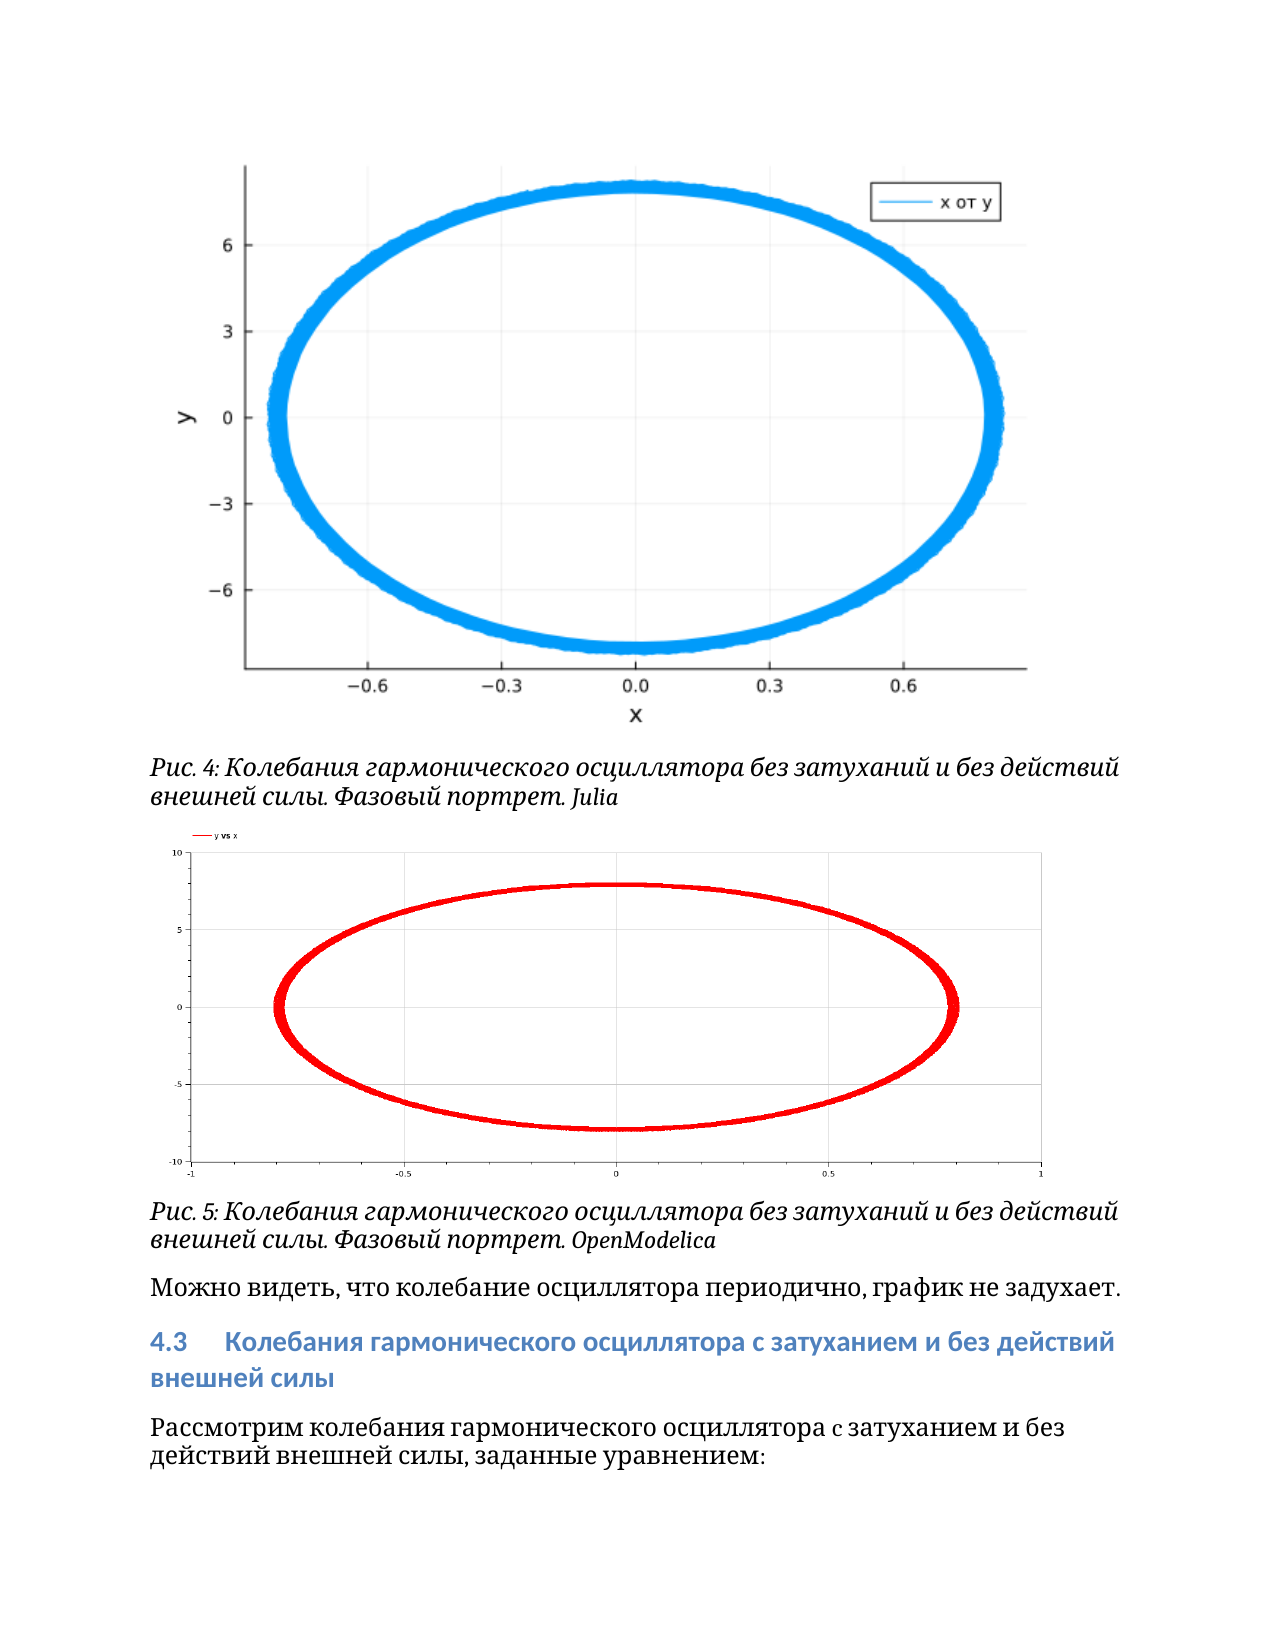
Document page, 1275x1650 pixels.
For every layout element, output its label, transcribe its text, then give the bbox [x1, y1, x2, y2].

subtitle 4.3 Колебания гармонического осциллятора c затуханием и без действий внешней силы [150, 1323, 1125, 1395]
text Рассмотрим колебания гармонического осциллятора c затуханием и без действий внешней силы, заданные уравнением: [150, 1413, 1125, 1471]
text Можно видеть, что колебание осциллятора периодично, график не задухает. [150, 1274, 1125, 1303]
picture [168, 150, 1044, 734]
text Рис. 5: Колебания гармонического осциллятора без затуханий и без действий внешней силы. Фазовый портрет. OpenModelica [150, 1198, 1125, 1255]
picture [168, 824, 1044, 1177]
text Рис. 4: Колебания гармонического осциллятора без затуханий и без действий внешней силы. Фазовый портрет. Julia [150, 754, 1125, 812]
